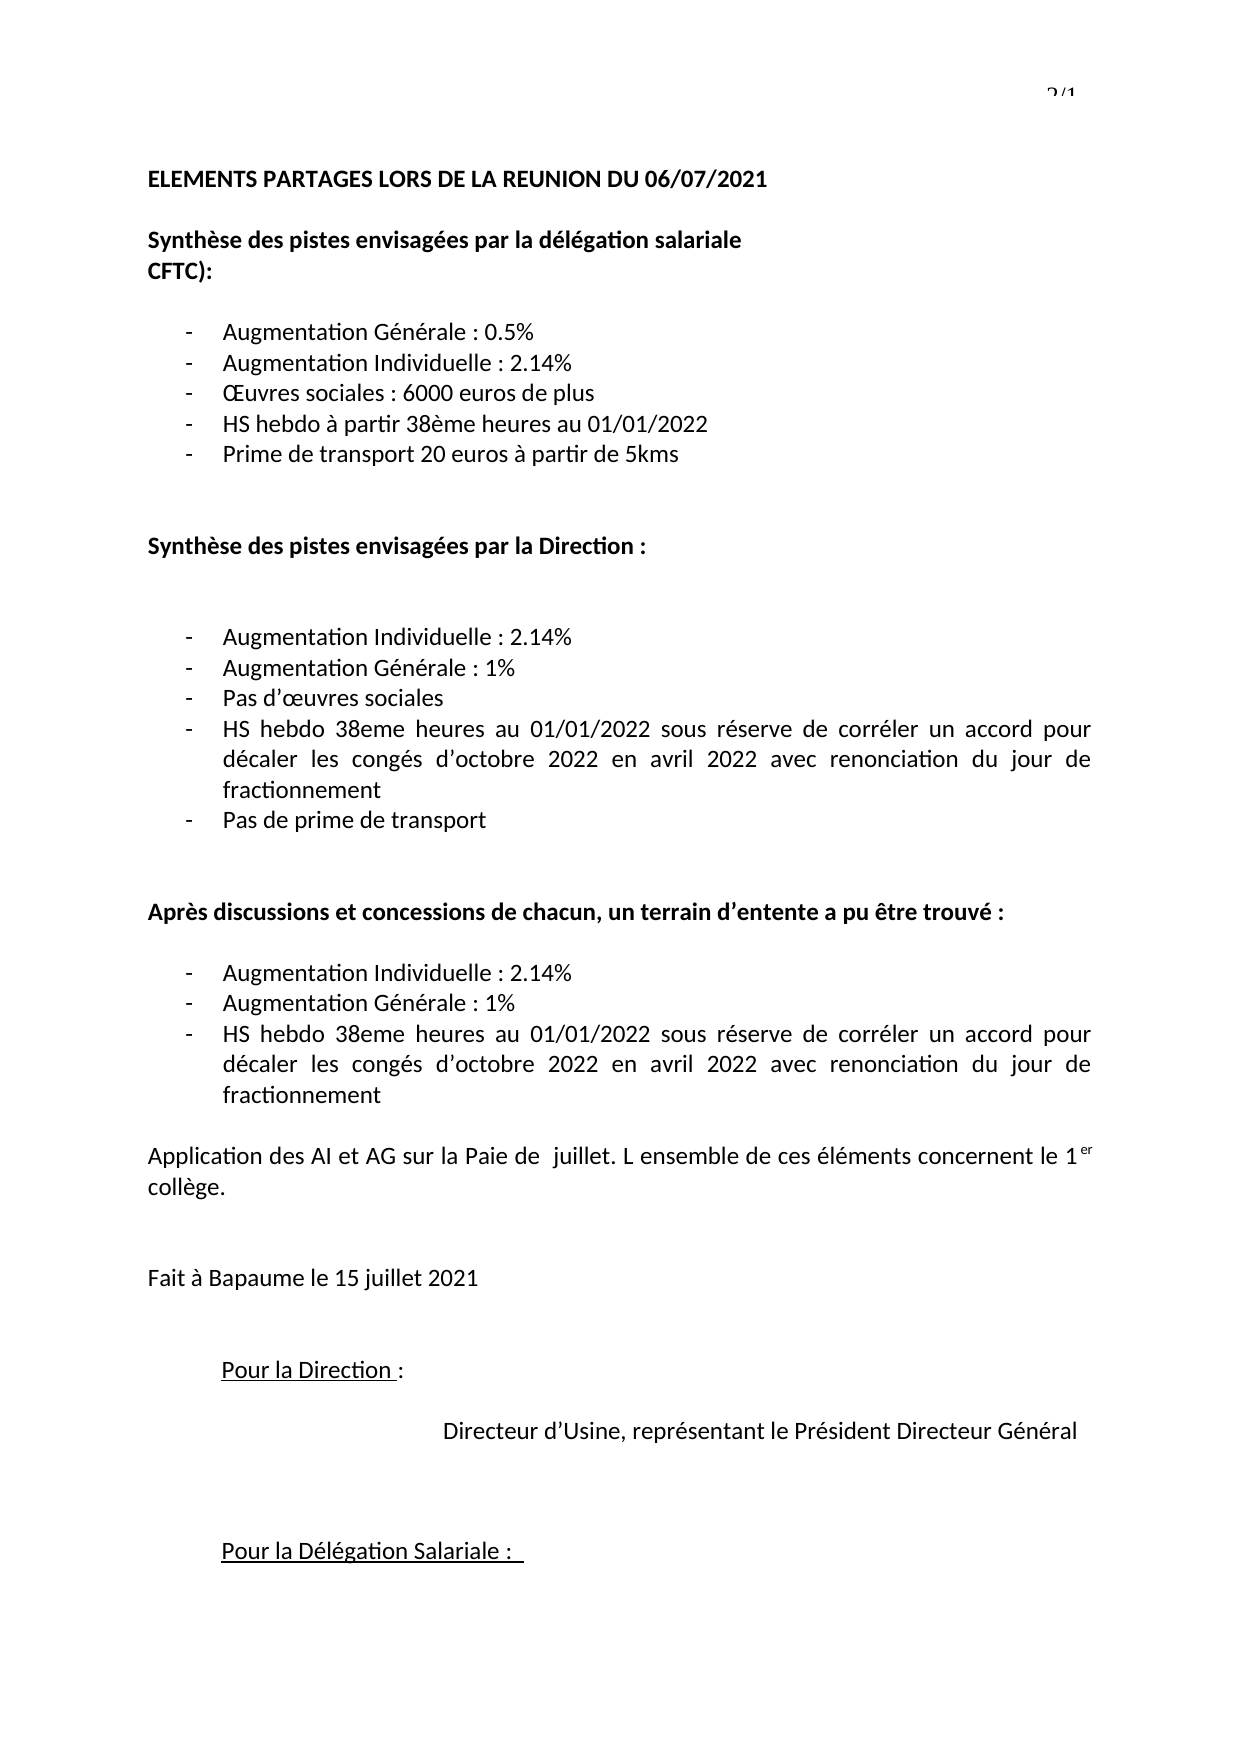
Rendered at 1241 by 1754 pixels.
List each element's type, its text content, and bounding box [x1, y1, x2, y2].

list Augmentation Individuelle : 2.14% [185, 621, 1093, 652]
text Pour la Direction : [221, 1354, 1093, 1384]
list Augmentation Générale : 1% [185, 988, 1093, 1018]
text Après discussions et concessions de chacun, un terrain d’entente a pu être trouvé : [148, 896, 1093, 927]
list Pas d’œuvres sociales [185, 682, 1093, 713]
text Fait à Bapaume le 15 juillet 2021 [148, 1262, 1093, 1293]
list Prime de transport 20 euros à partir de 5kms [185, 438, 1093, 469]
list HS hebdo 38eme heures au 01/01/2022 sous réserve de corréler un accord pour décaler les congés d’octobre 2022 en avril 2022 avec renonciation du jour de fractionnement [185, 713, 1093, 804]
text CFTC): [148, 255, 1093, 286]
text Directeur d’Usine, représentant le Président Directeur Général [221, 1415, 1093, 1445]
list Augmentation Individuelle : 2.14% [185, 347, 1093, 377]
list Augmentation Individuelle : 2.14% [185, 957, 1093, 988]
text ELEMENTS PARTAGES LORS DE LA REUNION DU 06/07/2021 [148, 163, 1093, 194]
text Pour la Délégation Salariale : [148, 1535, 1093, 1566]
text Application des AI et AG sur la Paie de juillet. L ensemble de ces éléments concernent le 1er collège. [148, 1140, 1093, 1201]
text Synthèse des pistes envisagées par la Direction : [148, 530, 1093, 560]
text Synthèse des pistes envisagées par la délégation salariale [148, 224, 1093, 255]
list HS hebdo à partir 38ème heures au 01/01/2022 [185, 408, 1093, 438]
list Augmentation Générale : 1% [185, 652, 1093, 682]
list HS hebdo 38eme heures au 01/01/2022 sous réserve de corréler un accord pour décaler les congés d’octobre 2022 en avril 2022 avec renonciation du jour de fractionnement [185, 1018, 1093, 1110]
list Œuvres sociales : 6000 euros de plus [185, 377, 1093, 408]
list Pas de prime de transport [185, 804, 1093, 835]
list Augmentation Générale : 0.5% [185, 316, 1093, 347]
